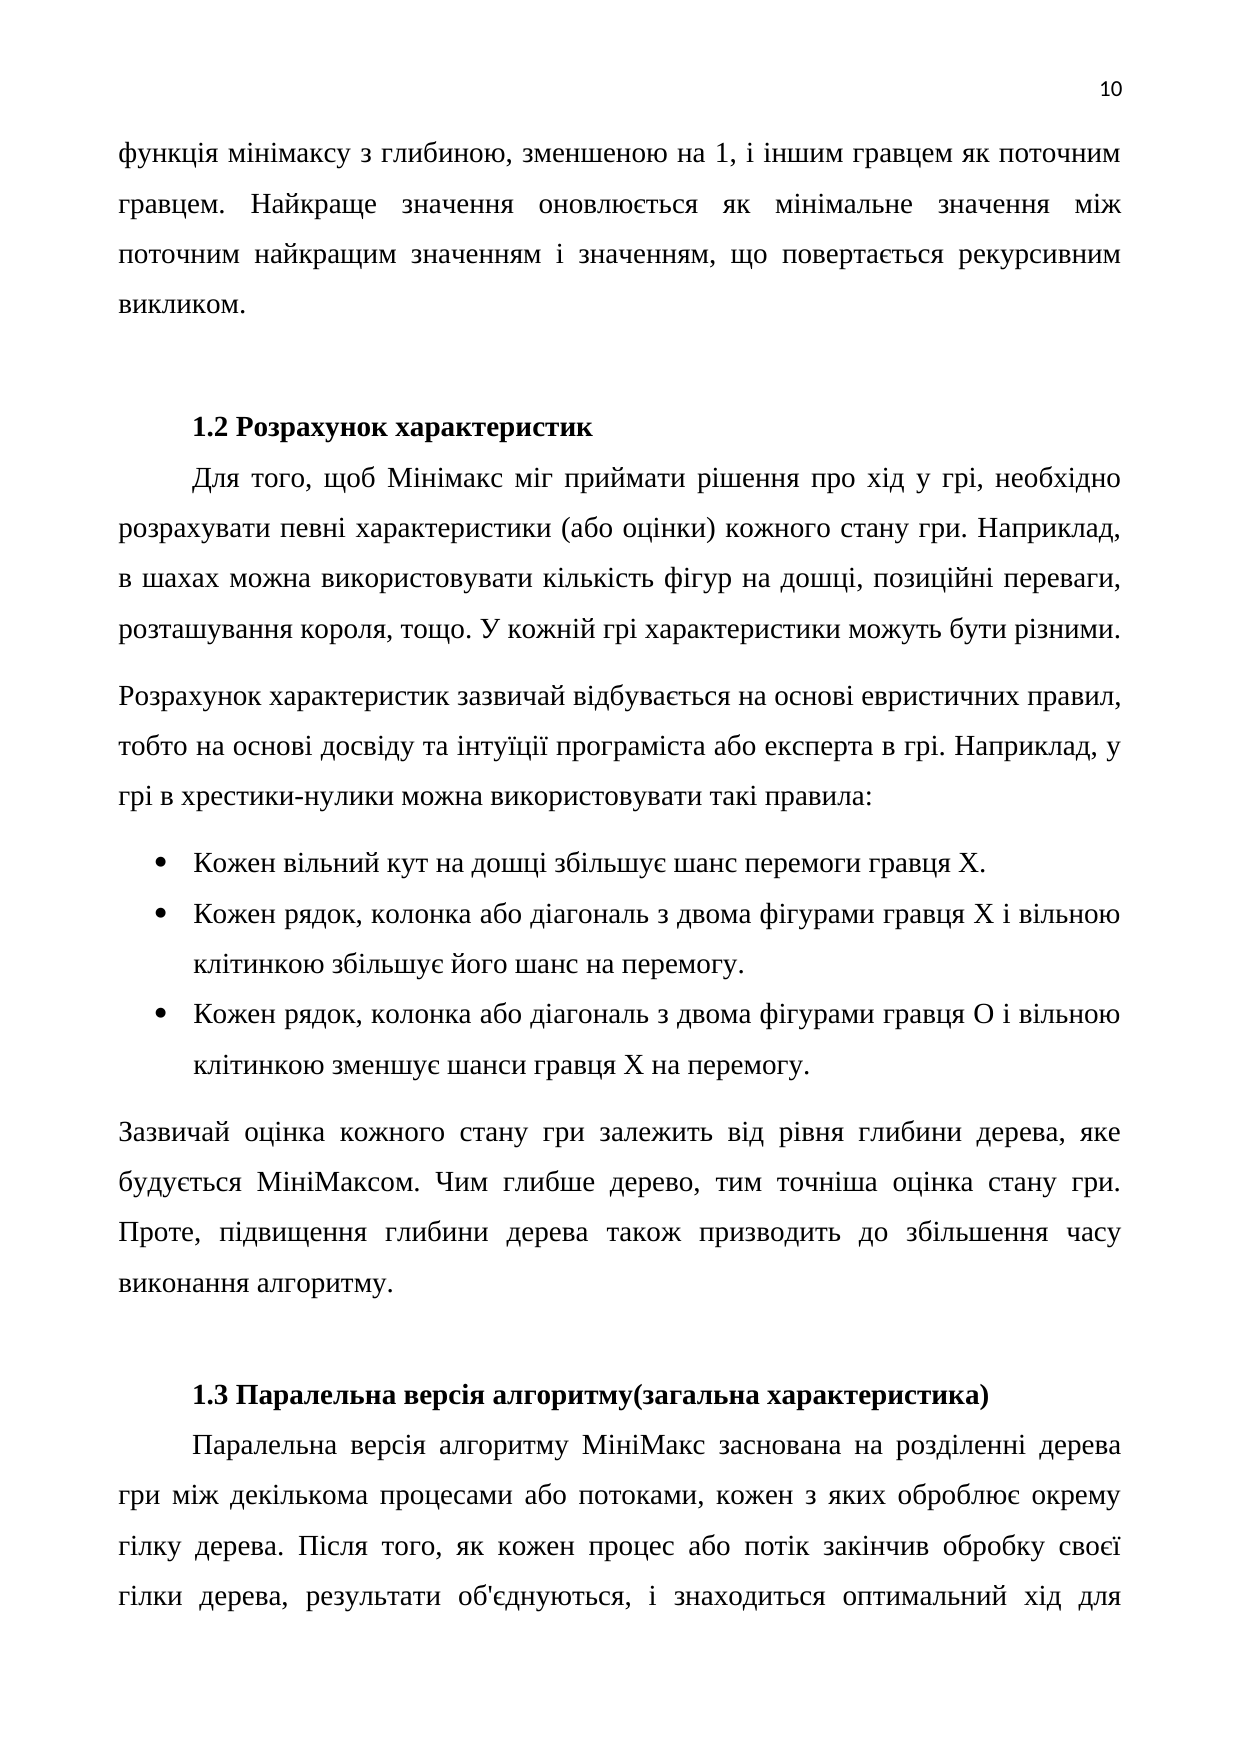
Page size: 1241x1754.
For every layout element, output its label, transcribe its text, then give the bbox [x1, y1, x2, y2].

text Для того, щоб Мінімакс міг приймати рішення про хід у грі, необхідно розрахувати певні характеристики (або оцінки) кожного стану гри. Наприклад, в шахах можна використовувати кількість фігур на дошці, позиційні переваги, розташування короля, тощо. У кожній грі характеристики можуть бути різними. [118, 460, 1122, 644]
list Кожен рядок, колонка або діагональ з двома фігурами гравця Х і вільною клітинкою збільшує його шанс на перемогу. [156, 896, 1122, 980]
subtitle 1.3 Паралельна версія алгоритму(загальна характеристика) [118, 1377, 1122, 1410]
list Кожен вільний кут на дошці збільшує шанс перемоги гравця Х. [156, 845, 1122, 879]
text Зазвичай оцінка кожного стану гри залежить від рівня глибини дерева, яке будується МініМаксом. Чим глибше дерево, тим точніша оцінка стану гри. Проте, підвищення глибини дерева також призводить до збільшення часу виконання алгоритму. [118, 1114, 1122, 1298]
subtitle Розрахунок характеристик [192, 409, 1122, 443]
list Кожен рядок, колонка або діагональ з двома фігурами гравця О і вільною клітинкою зменшує шанси гравця Х на перемогу. [156, 996, 1122, 1080]
text Розрахунок характеристик зазвичай відбувається на основі евристичних правил, тобто на основі досвіду та інтуїції програміста або експерта в грі. Наприклад, у грі в хрестики-нулики можна використовувати такі правила: [118, 678, 1122, 812]
